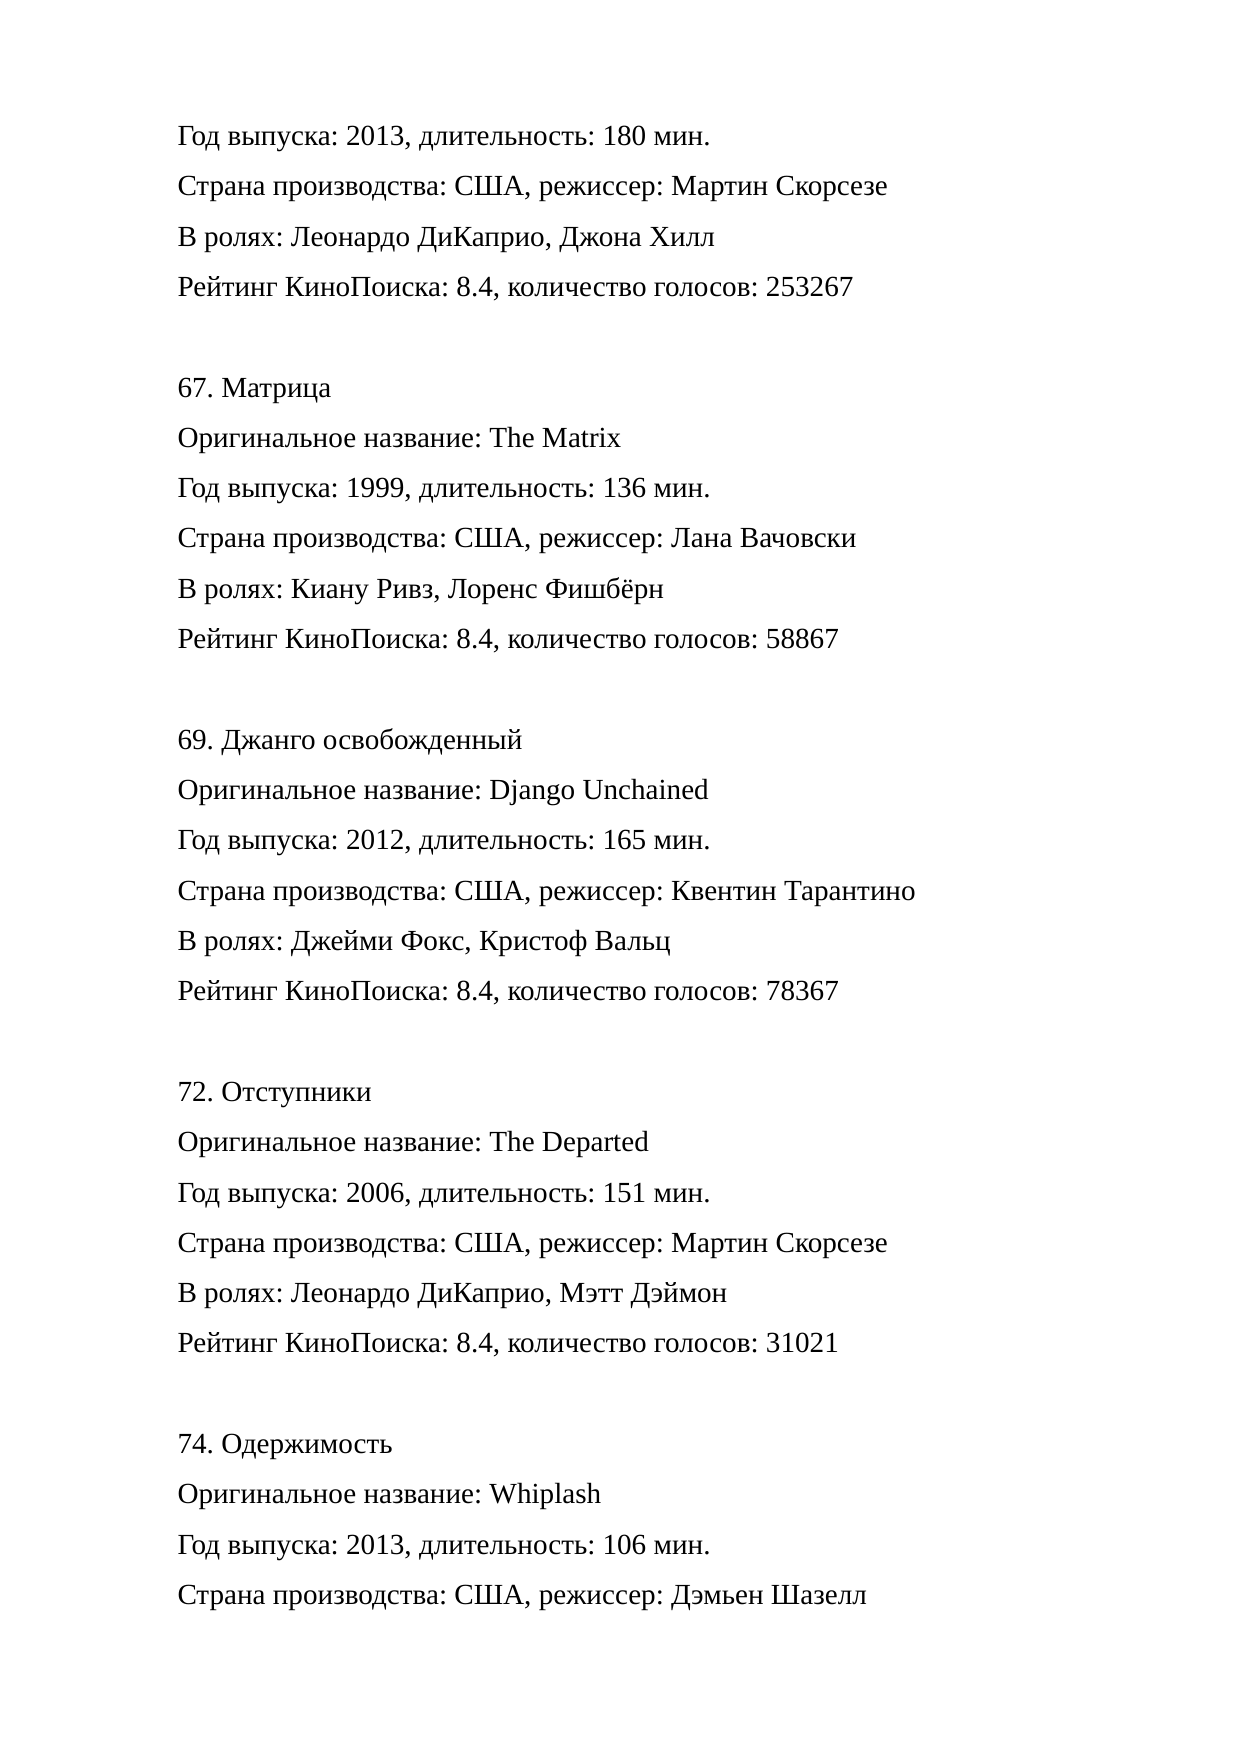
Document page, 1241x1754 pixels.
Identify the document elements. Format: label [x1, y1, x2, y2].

text [177, 118, 1152, 1611]
